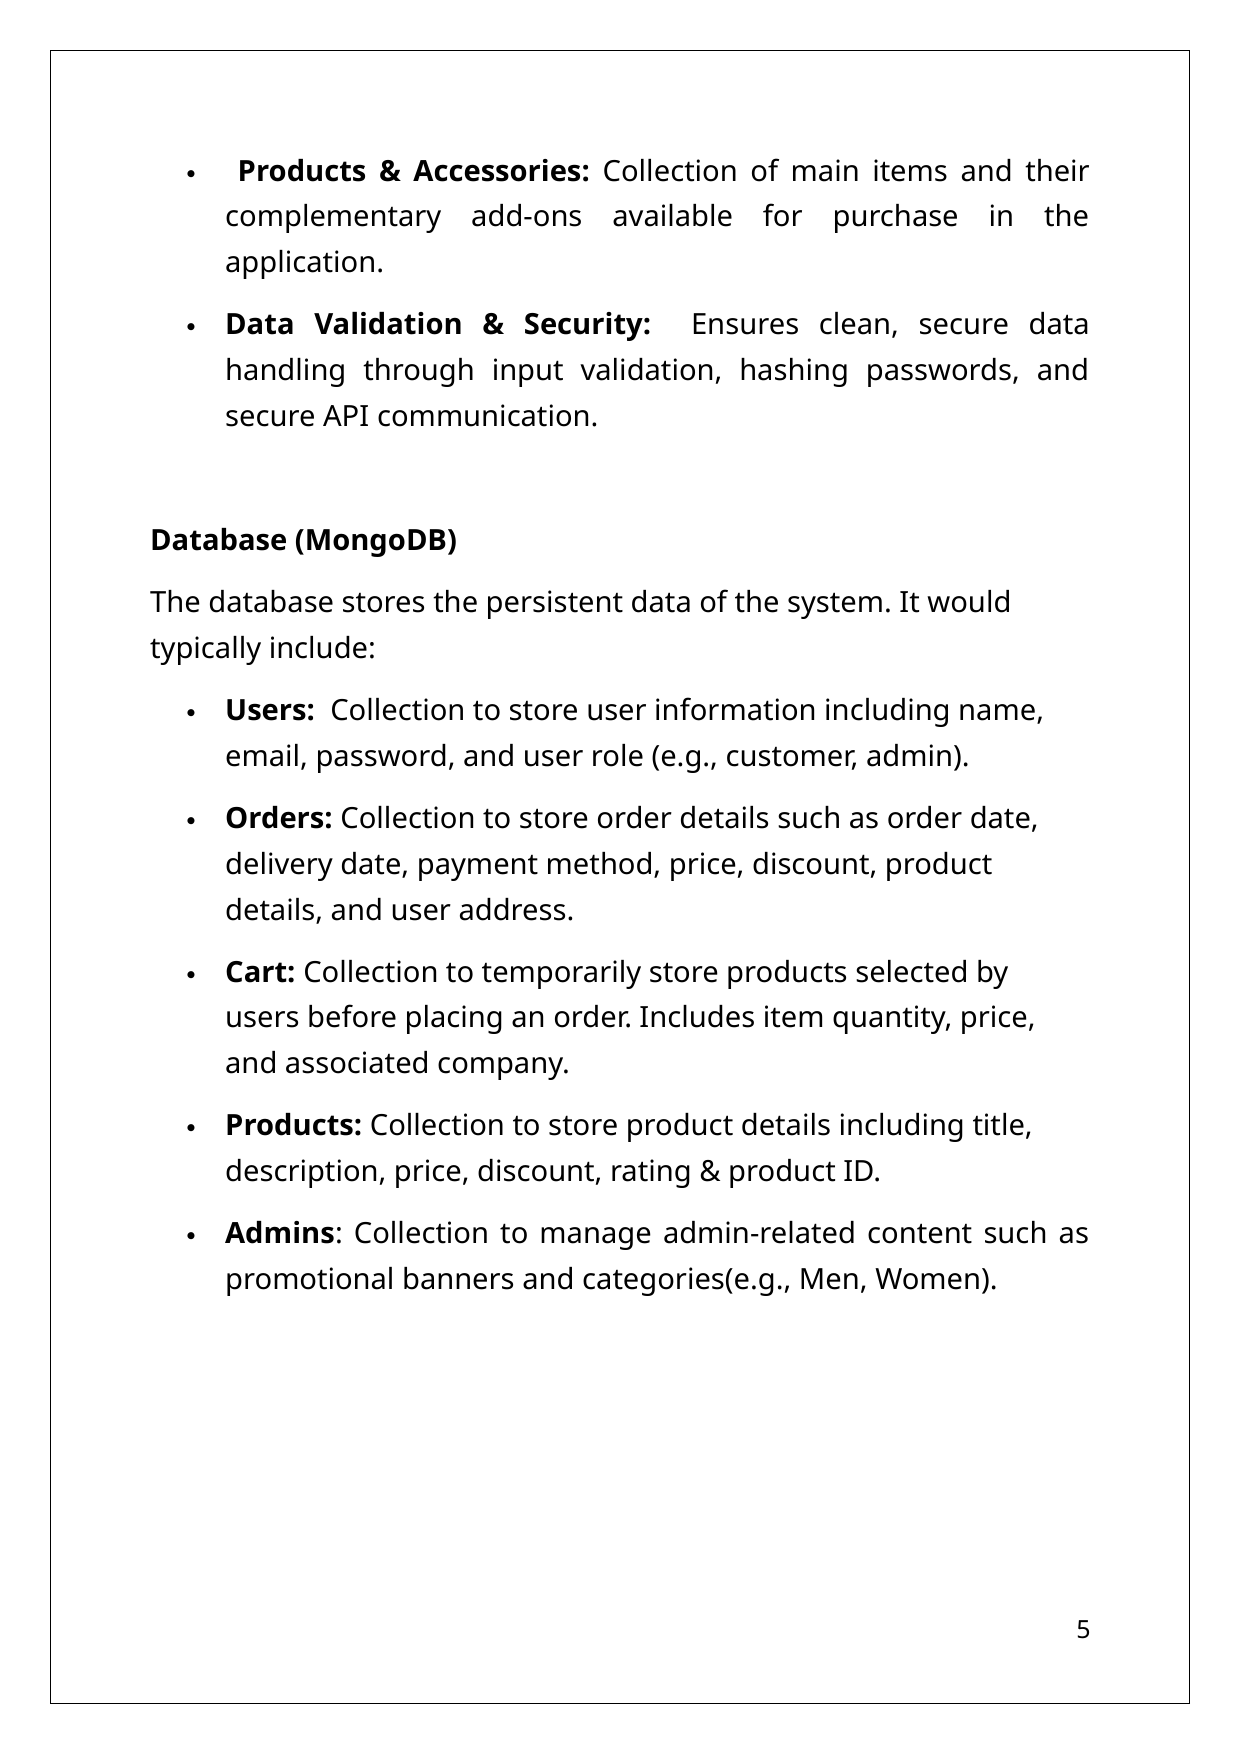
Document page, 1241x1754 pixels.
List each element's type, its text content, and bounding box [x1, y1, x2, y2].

list Cart: Collection to temporarily store products selected by users before placing an order. Includes item quantity, price, and associated company. [187, 951, 1090, 1082]
list Admins: Collection to manage admin-related content such as promotional banners and categories(e.g., Men, Women). [187, 1212, 1090, 1298]
list Orders: Collection to store order details such as order date, delivery date, payment method, price, discount, product details, and user address. [187, 797, 1090, 928]
list Products: Collection to store product details including title, description, price, discount, rating & product ID. [187, 1104, 1090, 1190]
list Users: Collection to store user information including name, email, password, and user role (e.g., customer, admin). [187, 689, 1090, 775]
list Products & Accessories: Collection of main items and their complementary add-ons available for purchase in the application. [187, 150, 1090, 281]
text The database stores the persistent data of the system. It would typically include: [150, 582, 1090, 667]
list Data Validation & Security: Ensures clean, secure data handling through input validation, hashing passwords, and secure API communication. [187, 303, 1090, 434]
text Database (MongoDB) [150, 519, 1090, 559]
